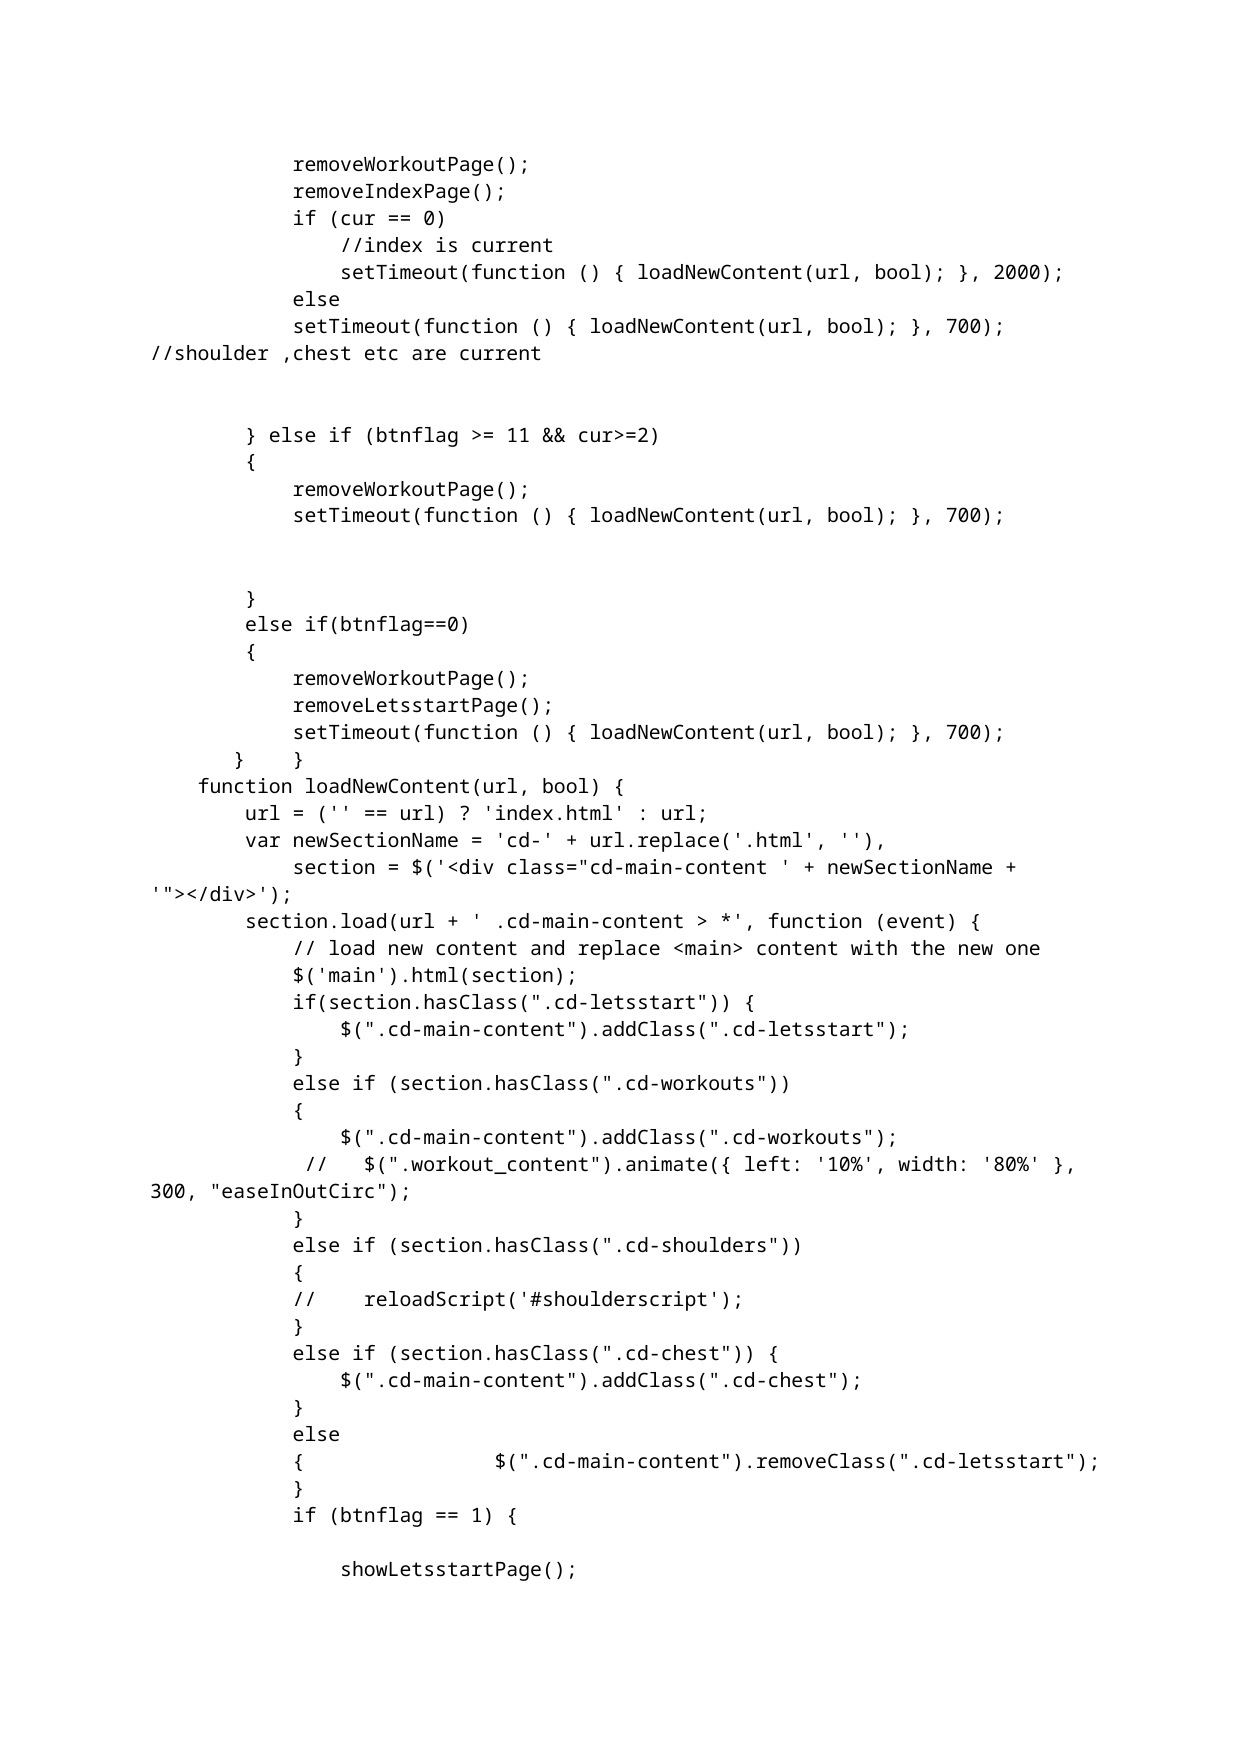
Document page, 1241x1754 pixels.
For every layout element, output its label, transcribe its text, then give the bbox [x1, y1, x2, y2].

text setTimeout(function () { loadNewContent(url, bool); }, 700); [150, 502, 1107, 529]
text else if (section.hasClass(".cd-shoulders")) [150, 1231, 1107, 1258]
text if(section.hasClass(".cd-letsstart")) { [150, 988, 1107, 1015]
text // reloadScript('#shoulderscript'); [150, 1285, 1107, 1312]
text $(".cd-main-content").addClass(".cd-letsstart"); [150, 1015, 1107, 1042]
text if (cur == 0) [150, 204, 1107, 231]
text // load new content and replace <main> content with the new one [150, 934, 1107, 961]
text //index is current [150, 231, 1107, 258]
text removeWorkoutPage(); [150, 150, 1107, 177]
text if (btnflag == 1) { [150, 1501, 1107, 1528]
text { [150, 1096, 1107, 1123]
text } [150, 584, 1107, 611]
text setTimeout(function () { loadNewContent(url, bool); }, 2000); [150, 258, 1107, 285]
text url = ('' == url) ? 'index.html' : url; [150, 799, 1107, 827]
text } [150, 1393, 1107, 1420]
text removeWorkoutPage(); [150, 475, 1107, 502]
text { $(".cd-main-content").removeClass(".cd-letsstart"); [150, 1447, 1107, 1474]
text } [150, 1042, 1107, 1069]
text } [150, 1204, 1107, 1231]
text { [150, 1258, 1107, 1285]
text showLetsstartPage(); [150, 1555, 1107, 1582]
text removeIndexPage(); [150, 177, 1107, 204]
text removeLetsstartPage(); [150, 692, 1107, 719]
text } else if (btnflag >= 11 && cur>=2) [150, 421, 1107, 448]
text $(".cd-main-content").addClass(".cd-workouts"); [150, 1123, 1107, 1150]
text { [150, 638, 1107, 665]
text removeWorkoutPage(); [150, 665, 1107, 692]
text } [150, 1312, 1107, 1339]
text else [150, 1420, 1107, 1447]
text // $(".workout_content").animate({ left: '10%', width: '80%' }, 300, "easeInOutCirc"); [150, 1150, 1107, 1204]
text setTimeout(function () { loadNewContent(url, bool); }, 700); [150, 719, 1107, 746]
text else if(btnflag==0) [150, 611, 1107, 638]
text else [150, 285, 1107, 312]
text setTimeout(function () { loadNewContent(url, bool); }, 700); //shoulder ,chest etc are current [150, 312, 1107, 366]
text { [150, 448, 1107, 475]
text var newSectionName = 'cd-' + url.replace('.html', ''), [150, 827, 1107, 853]
text } [150, 1474, 1107, 1501]
text } } [150, 746, 1107, 773]
text function loadNewContent(url, bool) { [150, 773, 1107, 799]
text $(".cd-main-content").addClass(".cd-chest"); [150, 1366, 1107, 1393]
text $('main').html(section); [150, 961, 1107, 988]
text else if (section.hasClass(".cd-chest")) { [150, 1339, 1107, 1366]
text section.load(url + ' .cd-main-content > *', function (event) { [150, 907, 1107, 934]
text else if (section.hasClass(".cd-workouts")) [150, 1069, 1107, 1096]
text section = $('<div class="cd-main-content ' + newSectionName + '"></div>'); [150, 853, 1107, 907]
